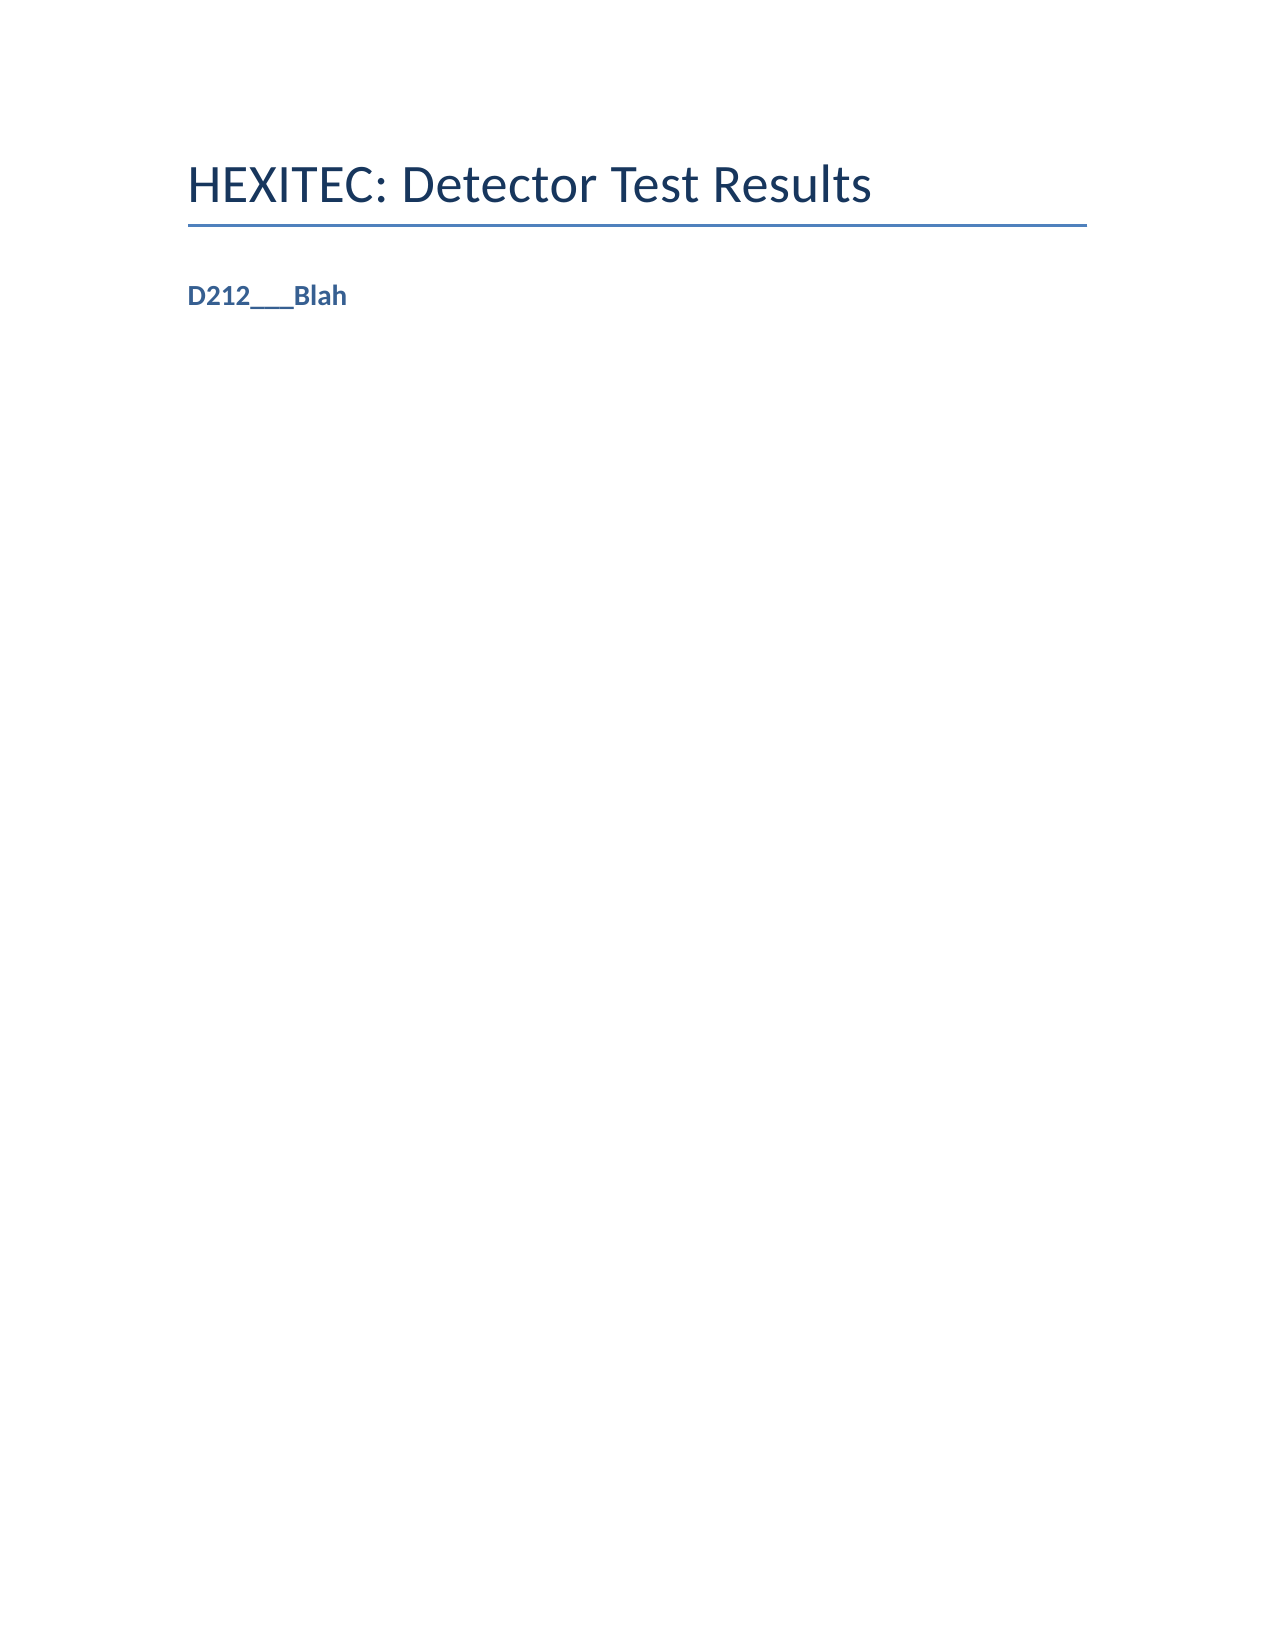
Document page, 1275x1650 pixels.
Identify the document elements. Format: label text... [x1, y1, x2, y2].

title HEXITEC: Detector Test Results [187, 150, 1087, 227]
subtitle D212___Blah [187, 277, 1087, 312]
